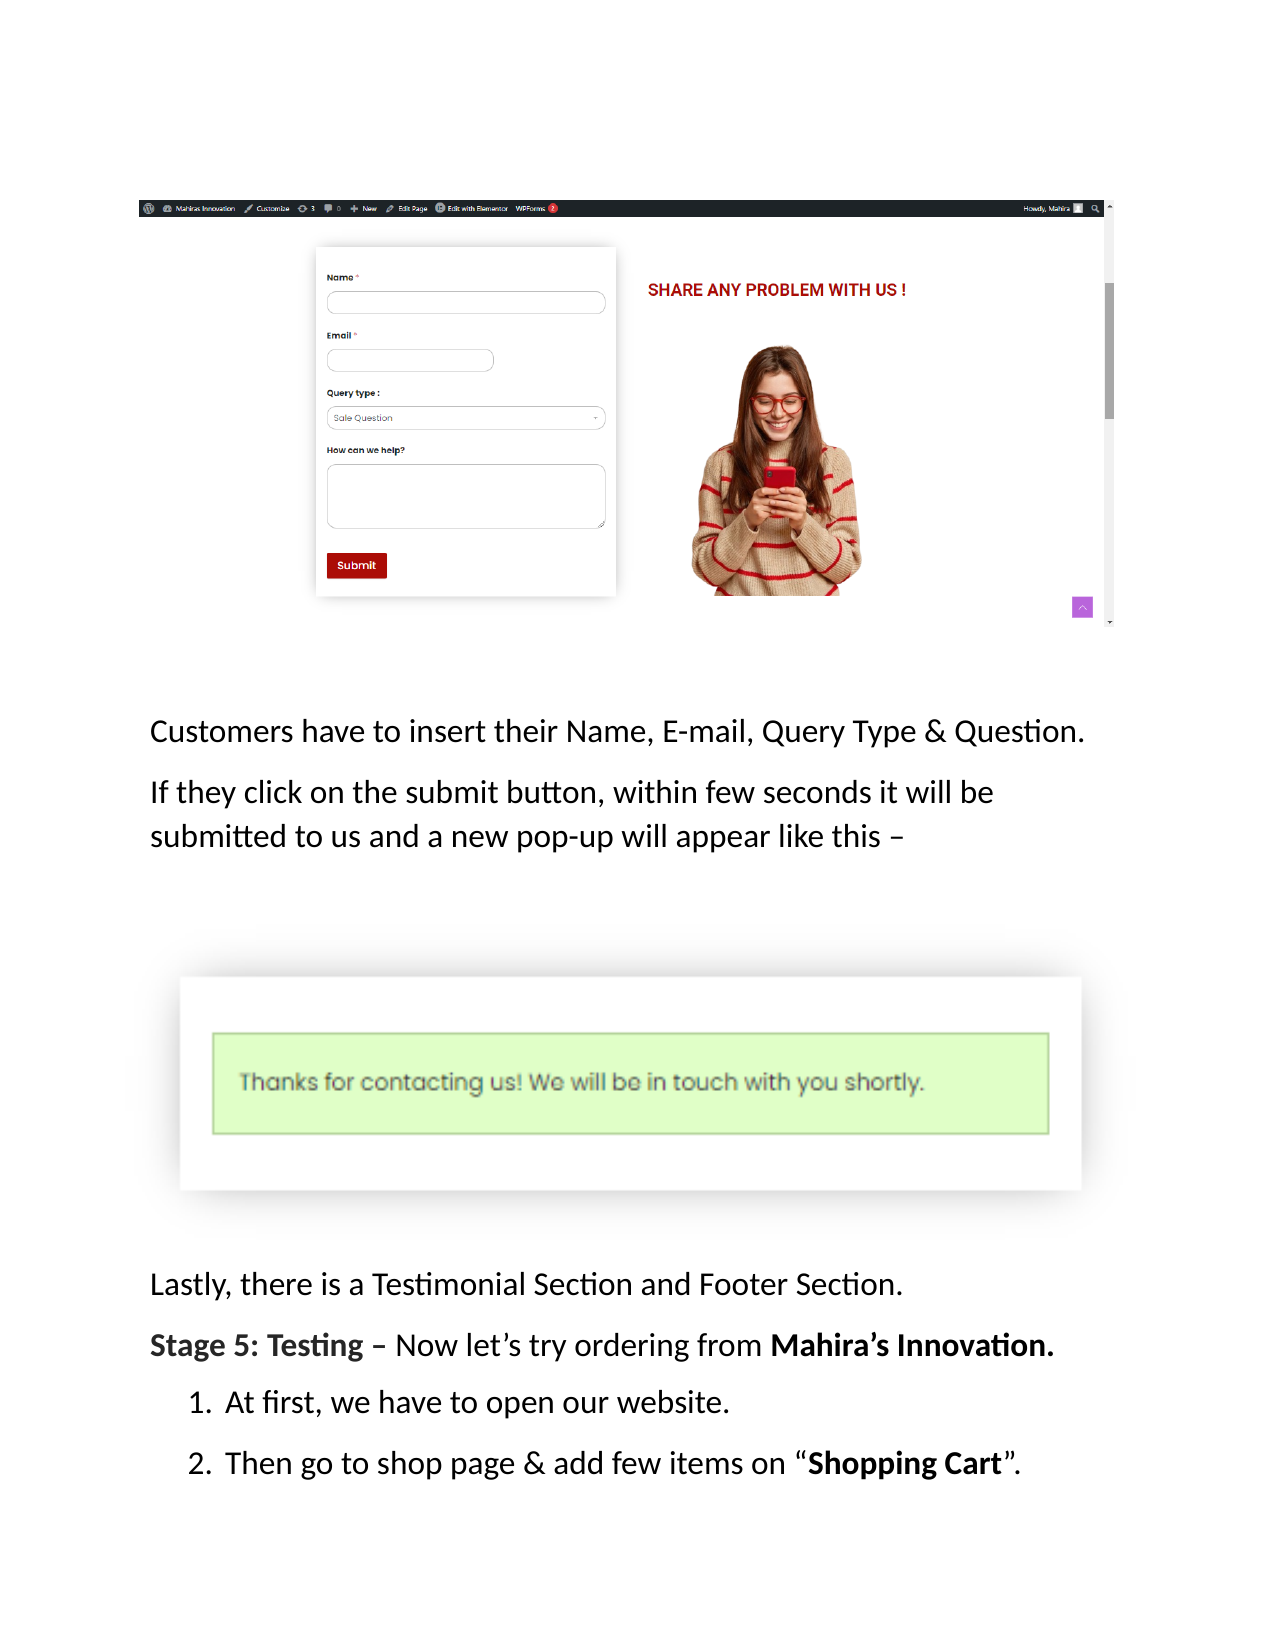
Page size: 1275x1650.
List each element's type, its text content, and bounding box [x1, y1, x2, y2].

list Then go to shop page & add few items on “Shopping Cart”. [187, 1442, 1125, 1483]
text Customers have to insert their Name, E-mail, Query Type & Question. [150, 710, 1125, 751]
text Stage 5: Testing – Now let’s try ordering from Mahira’s Innovation. [150, 1324, 1125, 1364]
list At first, we have to open our website. [187, 1381, 1125, 1422]
text Lastly, there is a Testimonial Section and Footer Section. [150, 1240, 1125, 1304]
picture [114, 924, 1138, 1240]
text If they click on the submit button, within few seconds it will be submitted to us and a new pop-up will appear like this – [150, 771, 1125, 855]
picture [139, 200, 1114, 627]
